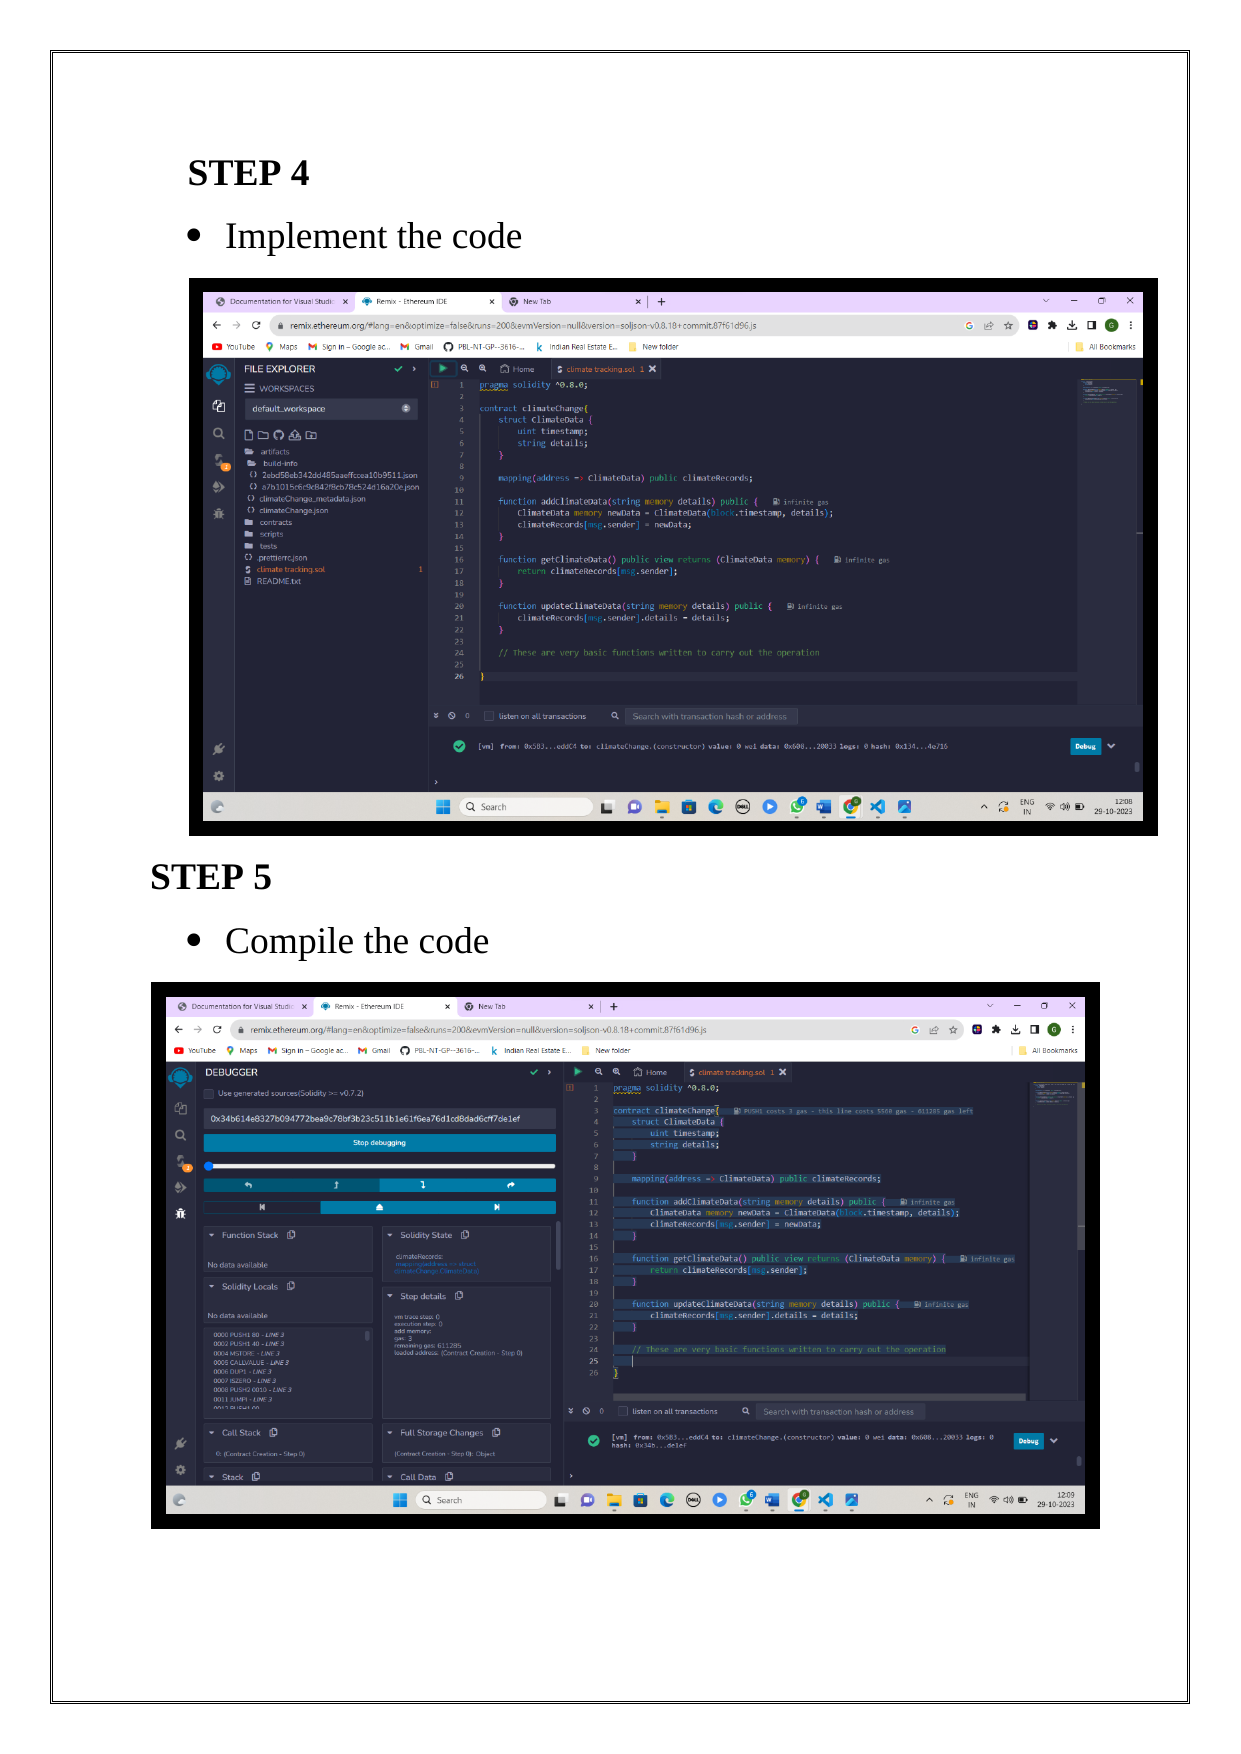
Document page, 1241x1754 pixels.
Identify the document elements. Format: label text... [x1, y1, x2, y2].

text STEP 5 [150, 855, 1090, 898]
picture [203, 292, 1143, 821]
list Implement the code [187, 213, 1090, 256]
list Compile the code [187, 918, 1090, 961]
picture [166, 997, 1085, 1514]
text STEP 4 [187, 150, 1090, 193]
